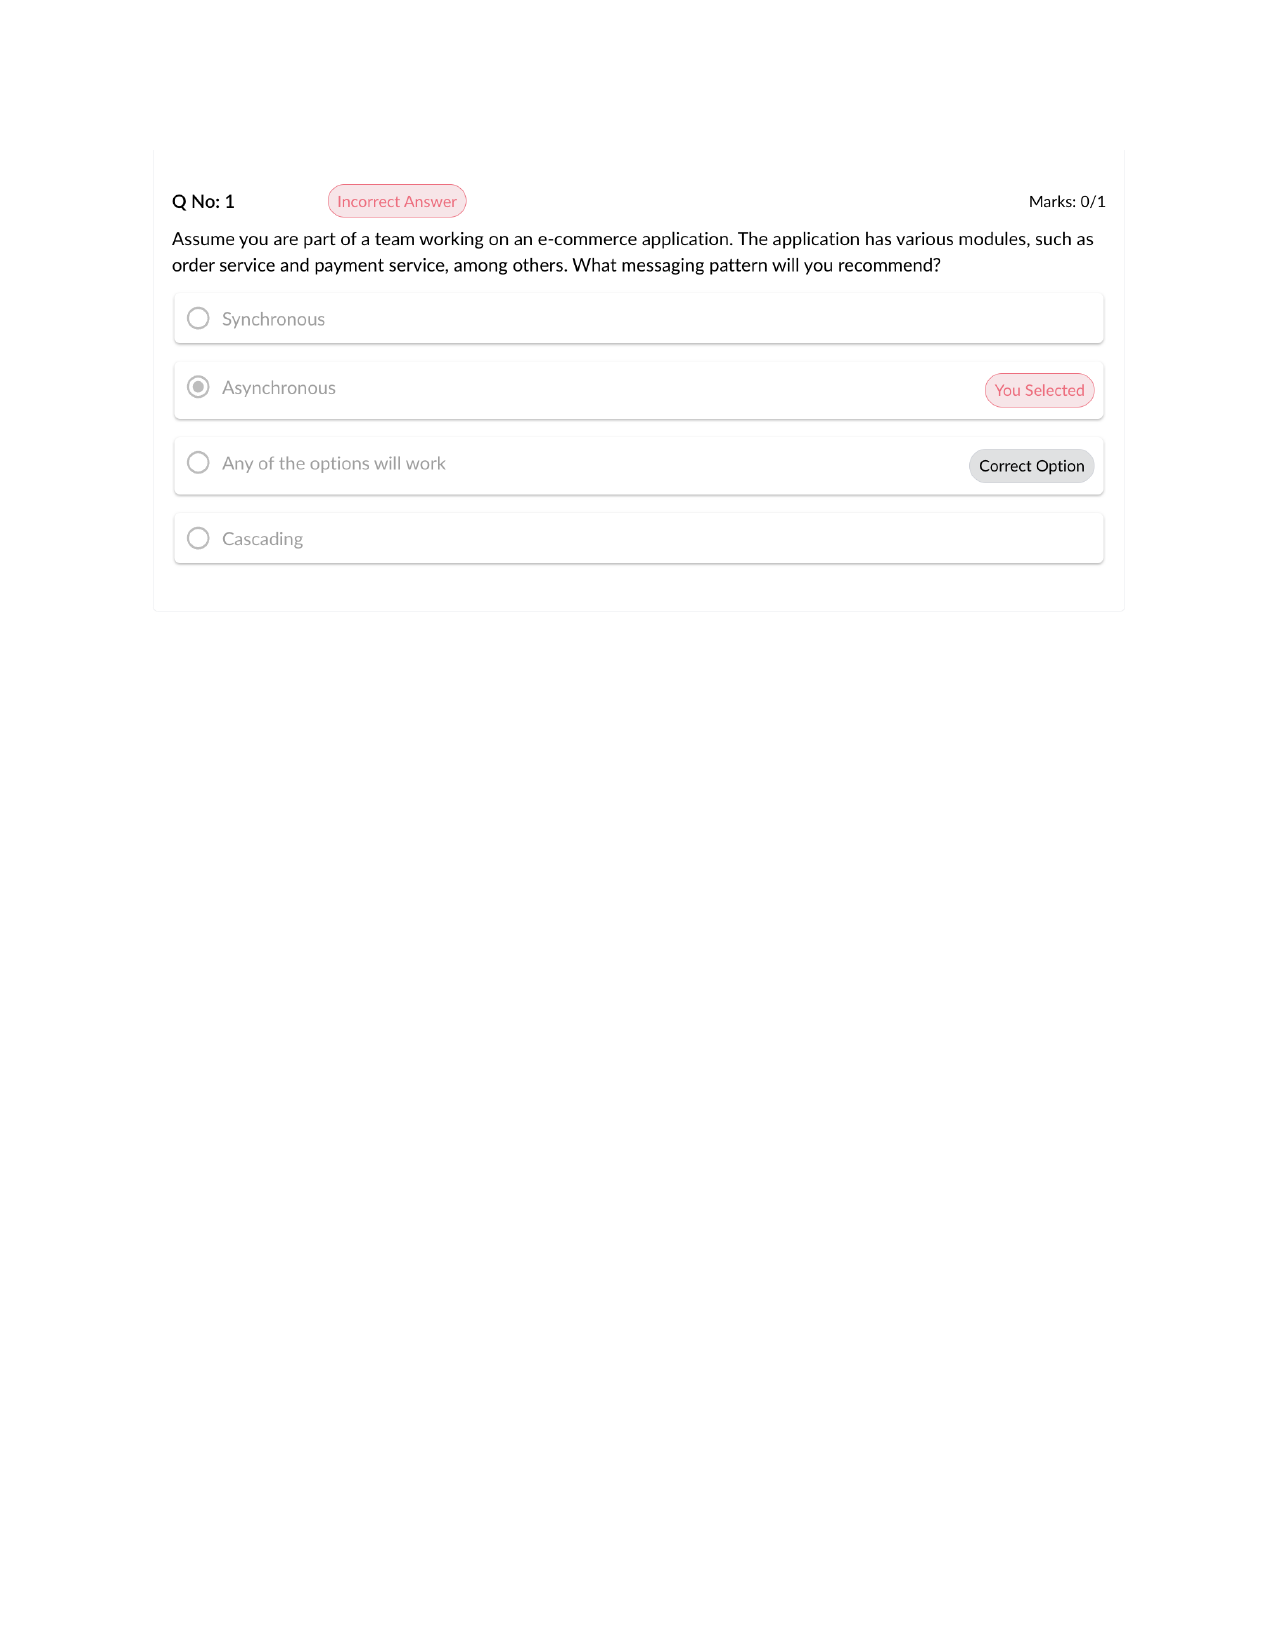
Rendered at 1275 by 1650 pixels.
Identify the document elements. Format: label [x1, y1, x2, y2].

picture [150, 150, 1125, 613]
